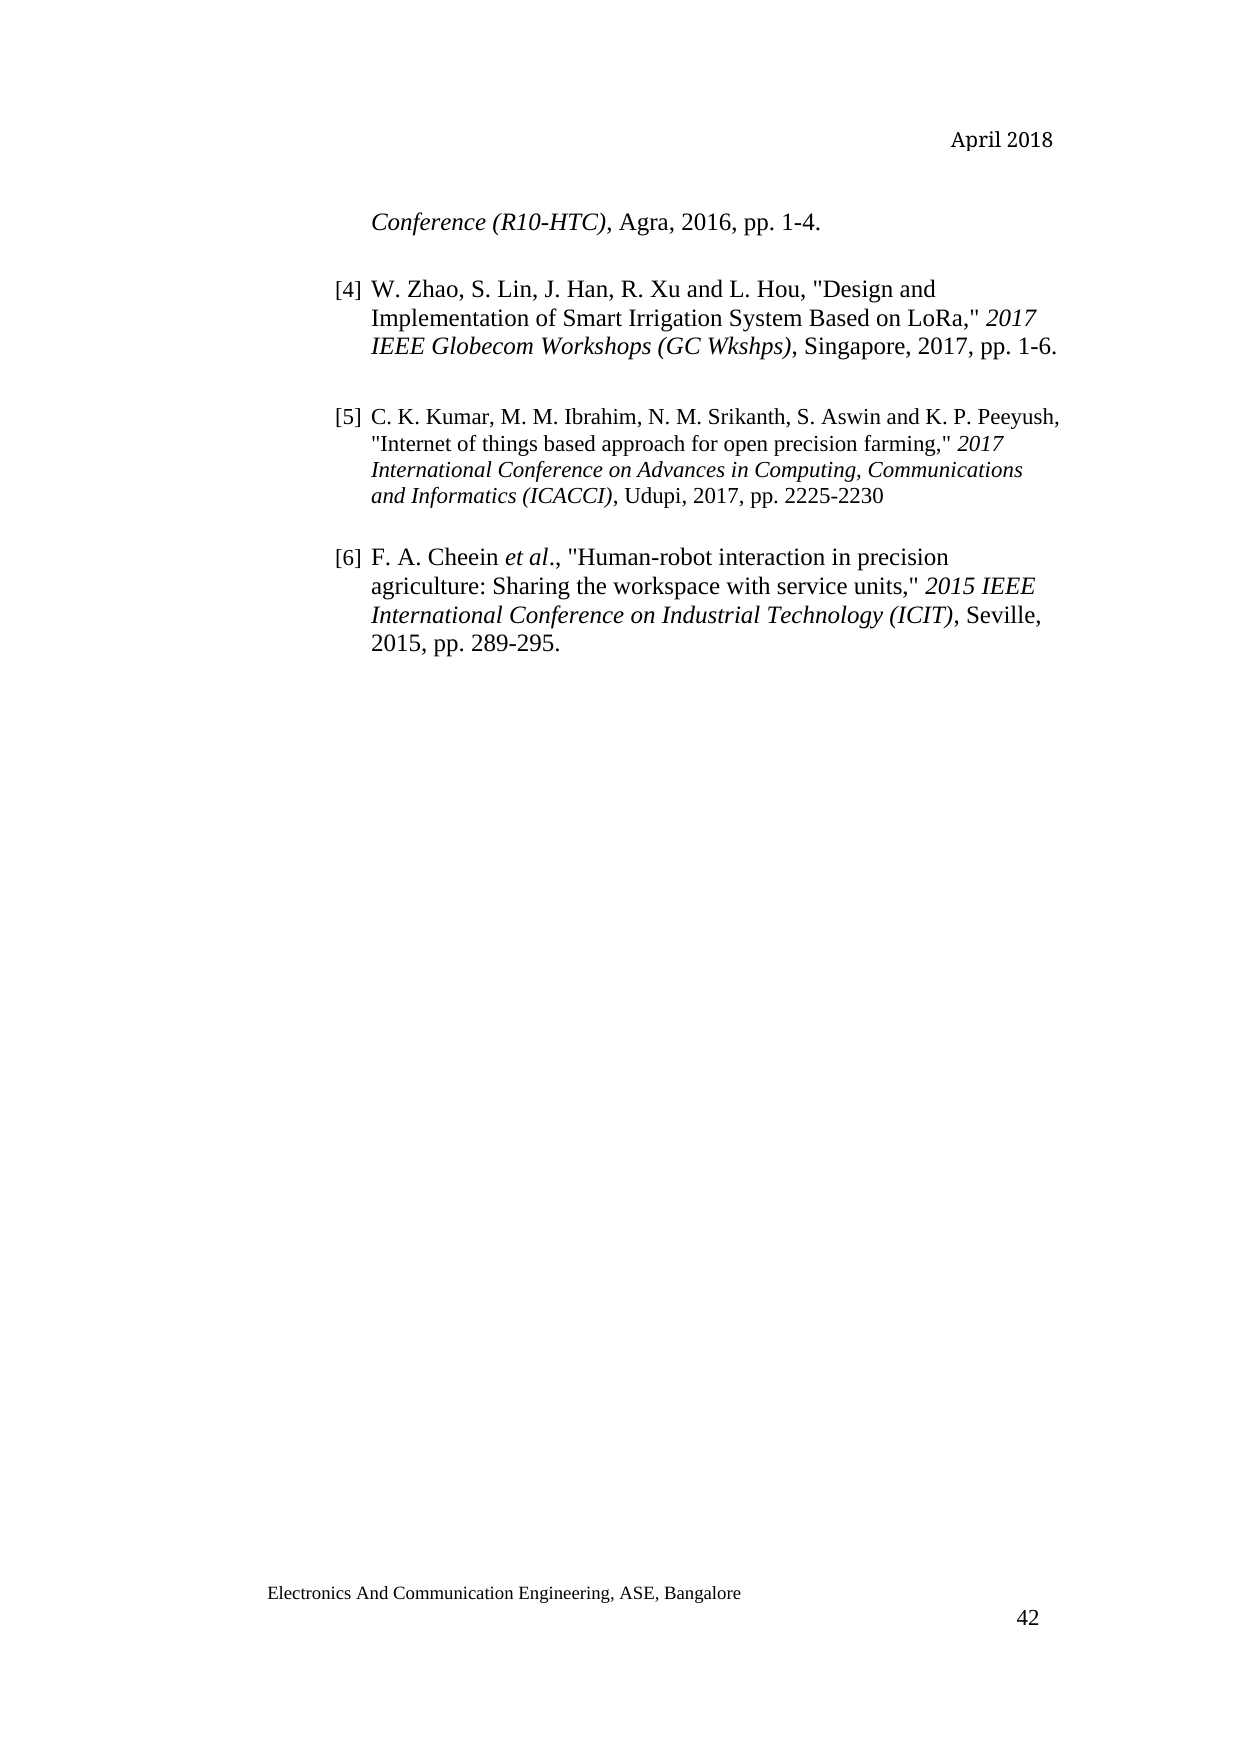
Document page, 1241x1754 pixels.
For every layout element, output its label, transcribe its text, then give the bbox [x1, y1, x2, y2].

list F. A. Cheein et al., "Human-robot interaction in precision agriculture: Sharing the workspace with service units," 2015 IEEE International Conference on Industrial Technology (ICIT), Seville, 2015, pp. 289-295. [335, 542, 1063, 657]
list W. Zhao, S. Lin, J. Han, R. Xu and L. Hou, "Design and Implementation of Smart Irrigation System Based on LoRa," 2017 IEEE Globecom Workshops (GC Wkshps), Singapore, 2017, pp. 1-6. [335, 274, 1063, 360]
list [335, 207, 1063, 236]
list C. K. Kumar, M. M. Ibrahim, N. M. Srikanth, S. Aswin and K. P. Peeyush, "Internet of things based approach for open precision farming," 2017 International Conference on Advances in Computing, Communications and Informatics (ICACCI), Udupi, 2017, pp. 2225-2230 [335, 403, 1063, 509]
